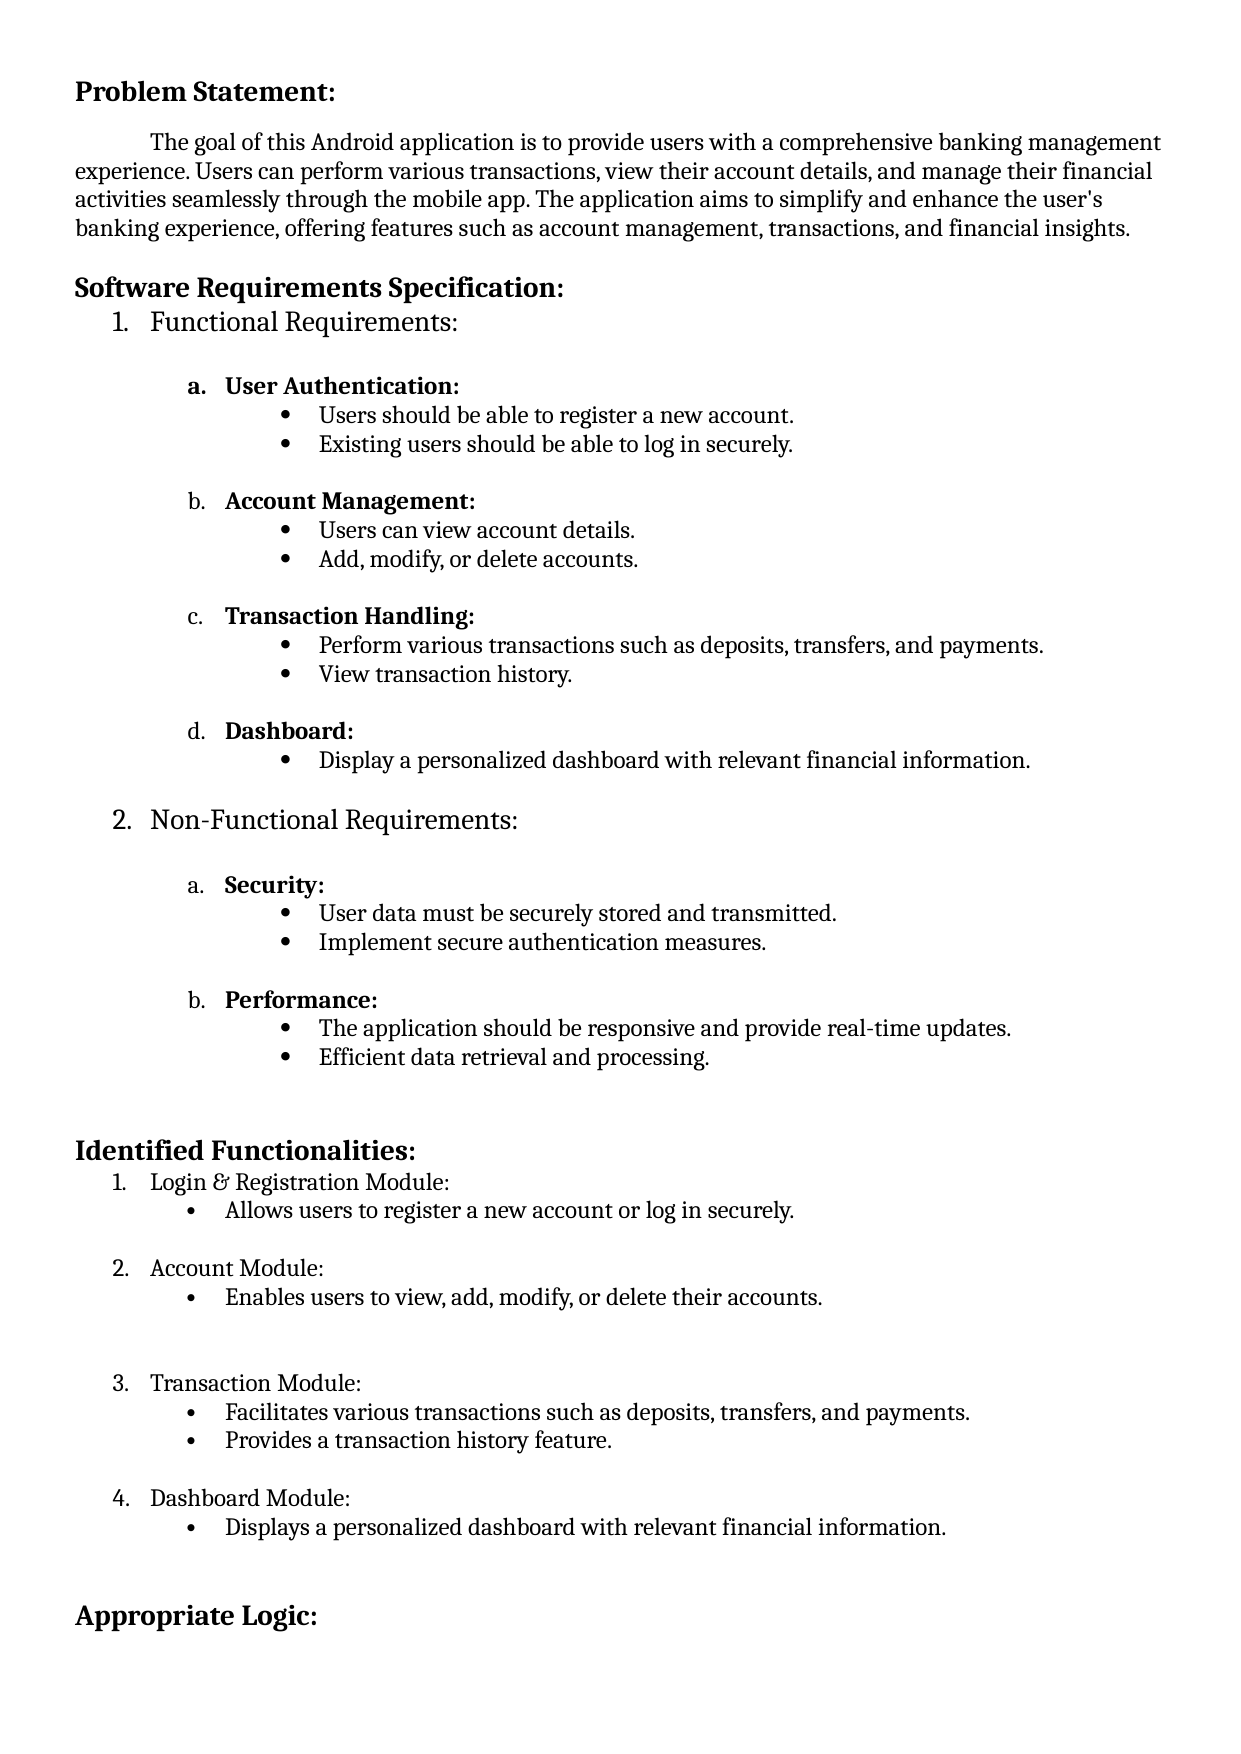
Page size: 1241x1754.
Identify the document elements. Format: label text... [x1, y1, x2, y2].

list Account Module: [112, 1254, 1165, 1283]
list Add, modify, or delete accounts. [281, 545, 1165, 573]
list Facilitates various transactions such as deposits, transfers, and payments. [187, 1398, 1165, 1426]
text Identified Functionalities: [75, 1134, 1165, 1168]
list Allows users to register a new account or log in securely. [187, 1196, 1165, 1225]
list Functional Requirements: [112, 305, 1165, 339]
list Transaction Handling: [187, 602, 1165, 631]
list View transaction history. [281, 660, 1165, 688]
list Login & Registration Module: [112, 1168, 1165, 1196]
list Users can view account details. [281, 516, 1165, 545]
list Perform various transactions such as deposits, transfers, and payments. [281, 631, 1165, 660]
list Users should be able to register a new account. [281, 401, 1165, 430]
text Appropriate Logic: [75, 1599, 1165, 1632]
list Provides a transaction history feature. [187, 1426, 1165, 1455]
list Display a personalized dashboard with relevant financial information. [281, 746, 1165, 775]
list Dashboard Module: [112, 1484, 1165, 1513]
list The application should be responsive and provide real-time updates. [281, 1014, 1165, 1043]
list Account Management: [187, 487, 1165, 516]
list Transaction Module: [112, 1369, 1165, 1398]
list User data must be securely stored and transmitted. [281, 899, 1165, 928]
text Software Requirements Specification: [75, 272, 1165, 305]
text The goal of this Android application is to provide users with a comprehensive banking management experience. Users can perform various transactions, view their account details, and manage their financial activities seamlessly through the mobile app. The application aims to simplify and enhance the user's banking experience, offering features such as account management, transactions, and financial insights. [75, 128, 1165, 243]
list Performance: [187, 986, 1165, 1014]
list Efficient data retrieval and processing. [281, 1043, 1165, 1072]
list Security: [187, 871, 1165, 899]
list Existing users should be able to log in securely. [281, 430, 1165, 458]
list Non-Functional Requirements: [112, 803, 1165, 837]
list Implement secure authentication measures. [281, 928, 1165, 957]
text Problem Statement: [75, 75, 1165, 108]
list Dashboard: [187, 717, 1165, 746]
list Displays a personalized dashboard with relevant financial information. [187, 1513, 1165, 1541]
list Enables users to view, add, modify, or delete their accounts. [187, 1283, 1165, 1311]
list User Authentication: [187, 372, 1165, 401]
